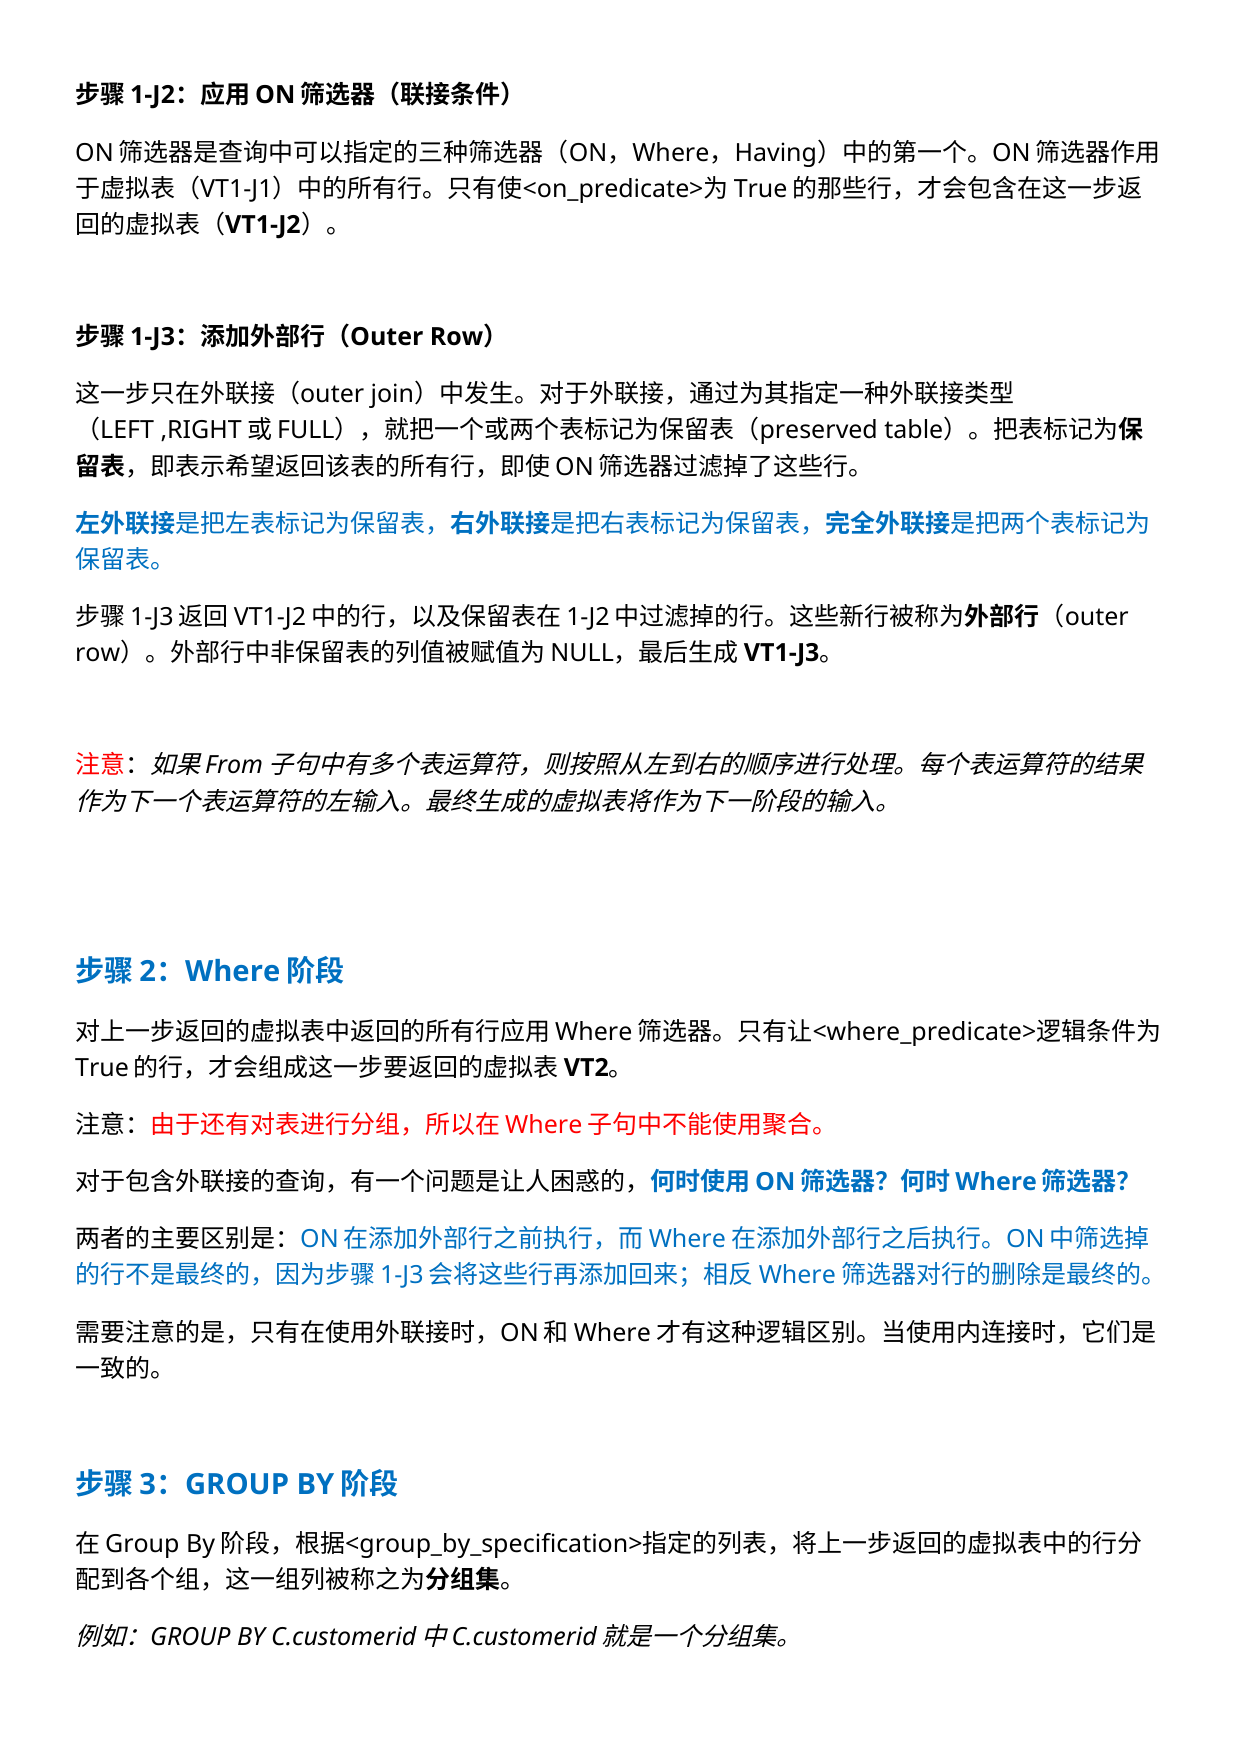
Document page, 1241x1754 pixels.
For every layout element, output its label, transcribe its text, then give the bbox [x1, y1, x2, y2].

text 步骤3：GROUP BY阶段 [75, 1460, 1165, 1503]
text 步骤1-J2：应用ON筛选器（联接条件） [75, 75, 1165, 111]
text 对上一步返回的虚拟表中返回的所有行应用Where筛选器。只有让<where_predicate>逻辑条件为True的行，才会组成这一步要返回的虚拟表VT2。 [75, 1011, 1165, 1084]
text 步骤1-J3返回VT1-J2中的行，以及保留表在1-J2中过滤掉的行。这些新行被称为外部行（outer row）。外部行中非保留表的列值被赋值为NULL，最后生成VT1-J3。 [75, 597, 1165, 669]
text 左外联接是把左表标记为保留表，右外联接是把右表标记为保留表，完全外联接是把两个表标记为保留表。 [75, 503, 1165, 576]
text 在Group By阶段，根据<group_by_specification>指定的列表，将上一步返回的虚拟表中的行分配到各个组，这一组列被称之为分组集。 [75, 1523, 1165, 1596]
text 需要注意的是，只有在使用外联接时，ON和Where才有这种逻辑区别。当使用内连接时，它们是一致的。 [75, 1312, 1165, 1384]
text ON筛选器是查询中可以指定的三种筛选器（ON，Where，Having）中的第一个。ON筛选器作用于虚拟表（VT1-J1）中的所有行。只有使<on_predicate>为True的那些行，才会包含在这一步返回的虚拟表（VT1-J2）。 [75, 132, 1165, 241]
text 对于包含外联接的查询，有一个问题是让人困惑的，何时使用ON筛选器？何时Where筛选器？ [75, 1162, 1165, 1198]
text 步骤1-J3：添加外部行（Outer Row） [75, 317, 1165, 353]
text 注意：如果From子句中有多个表运算符，则按照从左到右的顺序进行处理。每个表运算符的结果作为下一个表运算符的左输入。最终生成的虚拟表将作为下一阶段的输入。 [75, 745, 1165, 817]
text 这一步只在外联接（outer join）中发生。对于外联接，通过为其指定一种外联接类型（LEFT ,RIGHT或FULL），就把一个或两个表标记为保留表（preserved table）。把表标记为保留表，即表示希望返回该表的所有行，即使ON筛选器过滤掉了这些行。 [75, 374, 1165, 482]
text 例如：GROUP BY C.customerid中C.customerid就是一个分组集。 [75, 1617, 1165, 1653]
text 注意：由于还有对表进行分组，所以在Where子句中不能使用聚合。 [75, 1104, 1165, 1141]
text 步骤2：Where阶段 [75, 948, 1165, 990]
text 两者的主要区别是：ON在添加外部行之前执行，而Where在添加外部行之后执行。ON中筛选掉的行不是最终的，因为步骤1-J3会将这些行再添加回来；相反Where筛选器对行的删除是最终的。 [75, 1219, 1165, 1291]
